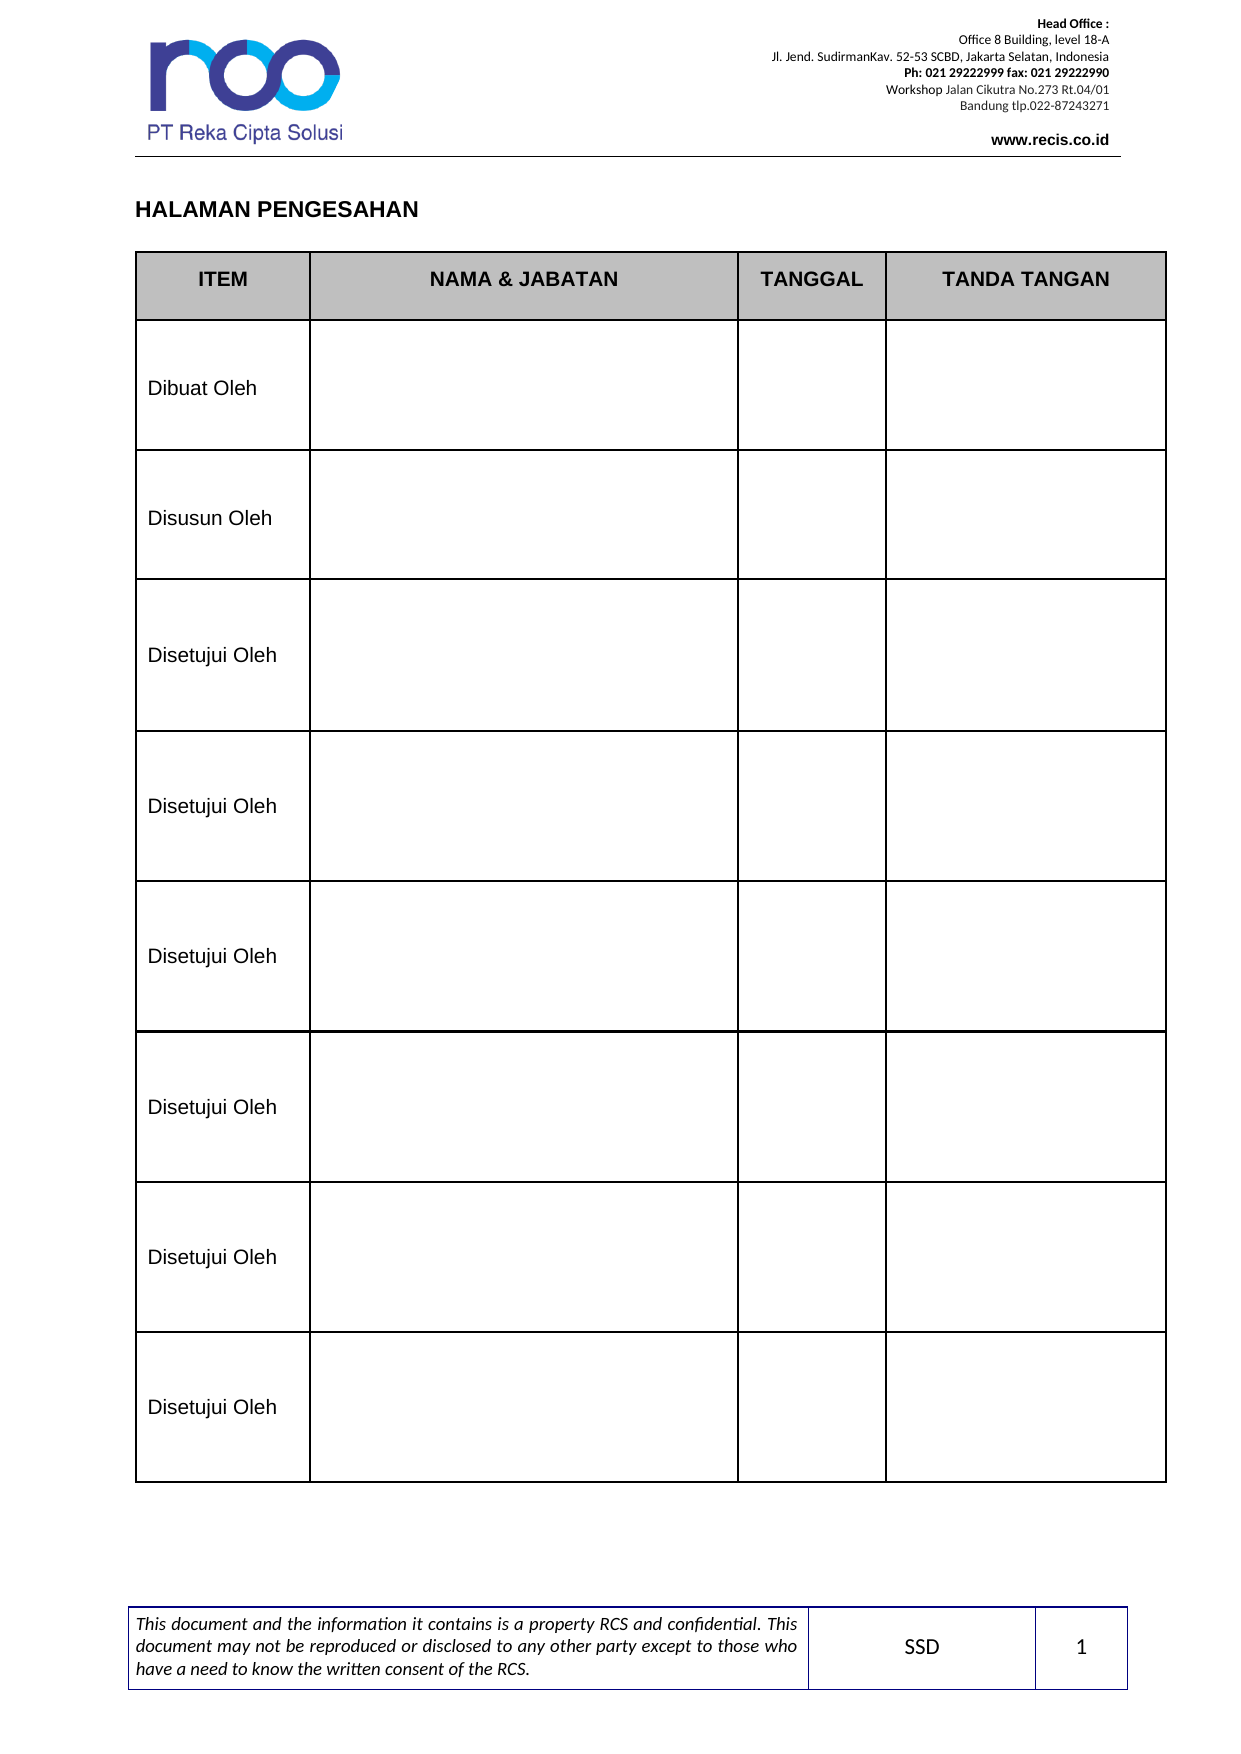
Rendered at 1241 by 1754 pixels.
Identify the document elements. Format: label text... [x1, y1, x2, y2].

picture [139, 33, 351, 151]
table_cell Disetujui Oleh [137, 1333, 309, 1481]
table_header NAMA & JABATAN [311, 253, 737, 319]
table_cell [739, 451, 885, 578]
table_cell [739, 732, 885, 880]
table_cell [739, 882, 885, 1030]
table_cell [887, 321, 1165, 448]
table_header ITEM [137, 253, 309, 319]
table_cell [887, 451, 1165, 578]
table_cell [311, 1033, 737, 1181]
table_cell [739, 321, 885, 448]
table_cell [887, 732, 1165, 880]
table_header TANDA TANGAN [887, 253, 1165, 319]
table_cell [887, 882, 1165, 1030]
table_cell Dibuat Oleh [137, 321, 309, 448]
table_cell [311, 451, 737, 578]
table_cell Disetujui Oleh [137, 1033, 309, 1181]
table_cell Disetujui Oleh [137, 580, 309, 730]
table_cell Disetujui Oleh [137, 882, 309, 1030]
table_cell [311, 882, 737, 1030]
table_cell [311, 1183, 737, 1331]
table_cell [887, 1333, 1165, 1481]
table_cell [311, 1333, 737, 1481]
table_cell [887, 1183, 1165, 1331]
subtitle HALAMAN PENGESAHAN [135, 196, 1120, 222]
table_cell [739, 580, 885, 730]
table_cell [739, 1333, 885, 1481]
table_cell Disusun Oleh [137, 451, 309, 578]
table_cell [739, 1033, 885, 1181]
table_cell Disetujui Oleh [137, 732, 309, 880]
table_cell [311, 732, 737, 880]
table_cell Disetujui Oleh [137, 1183, 309, 1331]
table_cell [311, 580, 737, 730]
table_header TANGGAL [739, 253, 885, 319]
table_cell [739, 1183, 885, 1331]
table_cell [887, 580, 1165, 730]
table_cell [887, 1033, 1165, 1181]
table_cell [311, 321, 737, 448]
